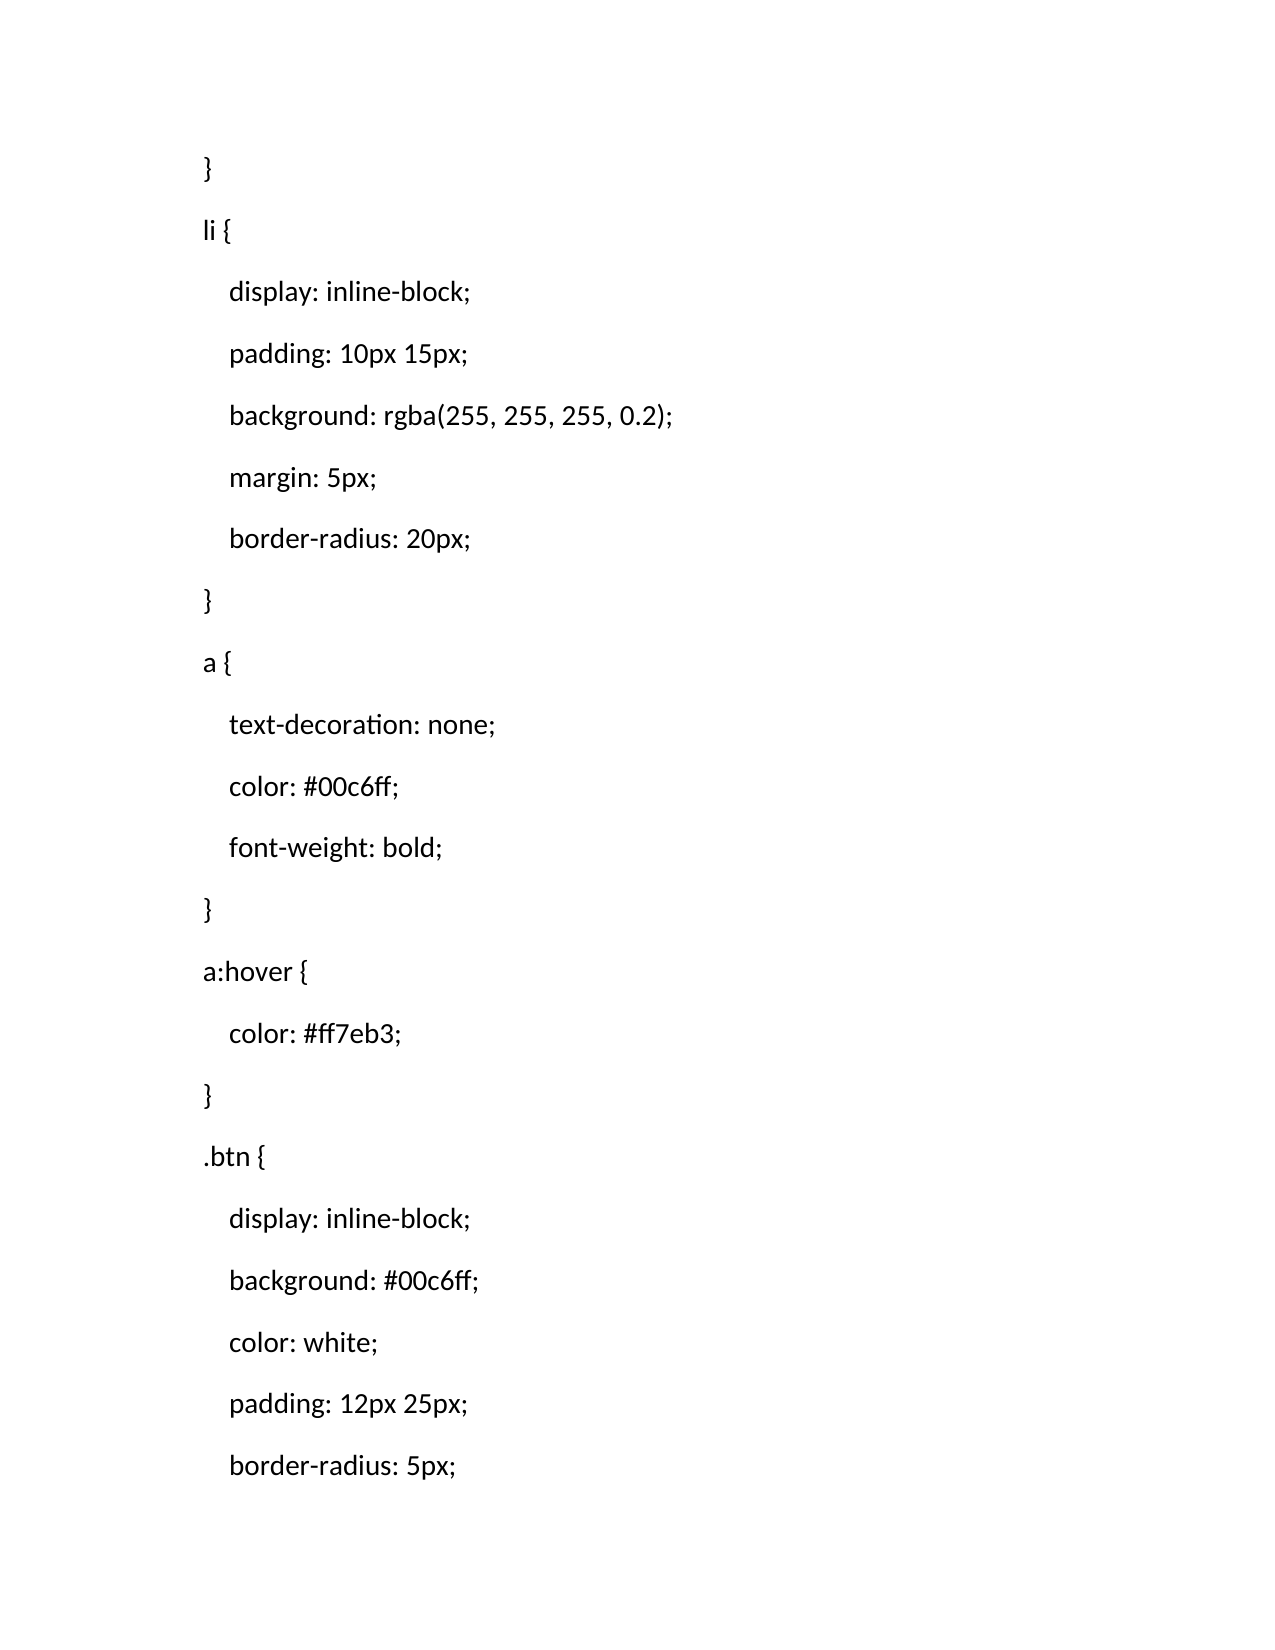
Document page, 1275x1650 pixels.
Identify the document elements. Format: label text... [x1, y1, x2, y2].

text border-radius: 5px; [150, 1447, 1125, 1483]
text display: inline-block; [150, 1200, 1125, 1236]
text a { [150, 644, 1125, 680]
text } [150, 150, 1125, 186]
text display: inline-block; [150, 273, 1125, 309]
text } [150, 582, 1125, 618]
text font-weight: bold; [150, 829, 1125, 865]
text .btn { [150, 1138, 1125, 1174]
text a:hover { [150, 953, 1125, 989]
text border-radius: 20px; [150, 521, 1125, 556]
text } [150, 1077, 1125, 1112]
text li { [150, 212, 1125, 247]
text text-decoration: none; [150, 706, 1125, 742]
text color: #00c6ff; [150, 768, 1125, 803]
text background: rgba(255, 255, 255, 0.2); [150, 397, 1125, 433]
text padding: 12px 25px; [150, 1385, 1125, 1421]
text padding: 10px 15px; [150, 335, 1125, 371]
text margin: 5px; [150, 459, 1125, 494]
text color: #ff7eb3; [150, 1015, 1125, 1050]
text } [150, 891, 1125, 927]
text color: white; [150, 1324, 1125, 1359]
text background: #00c6ff; [150, 1262, 1125, 1297]
